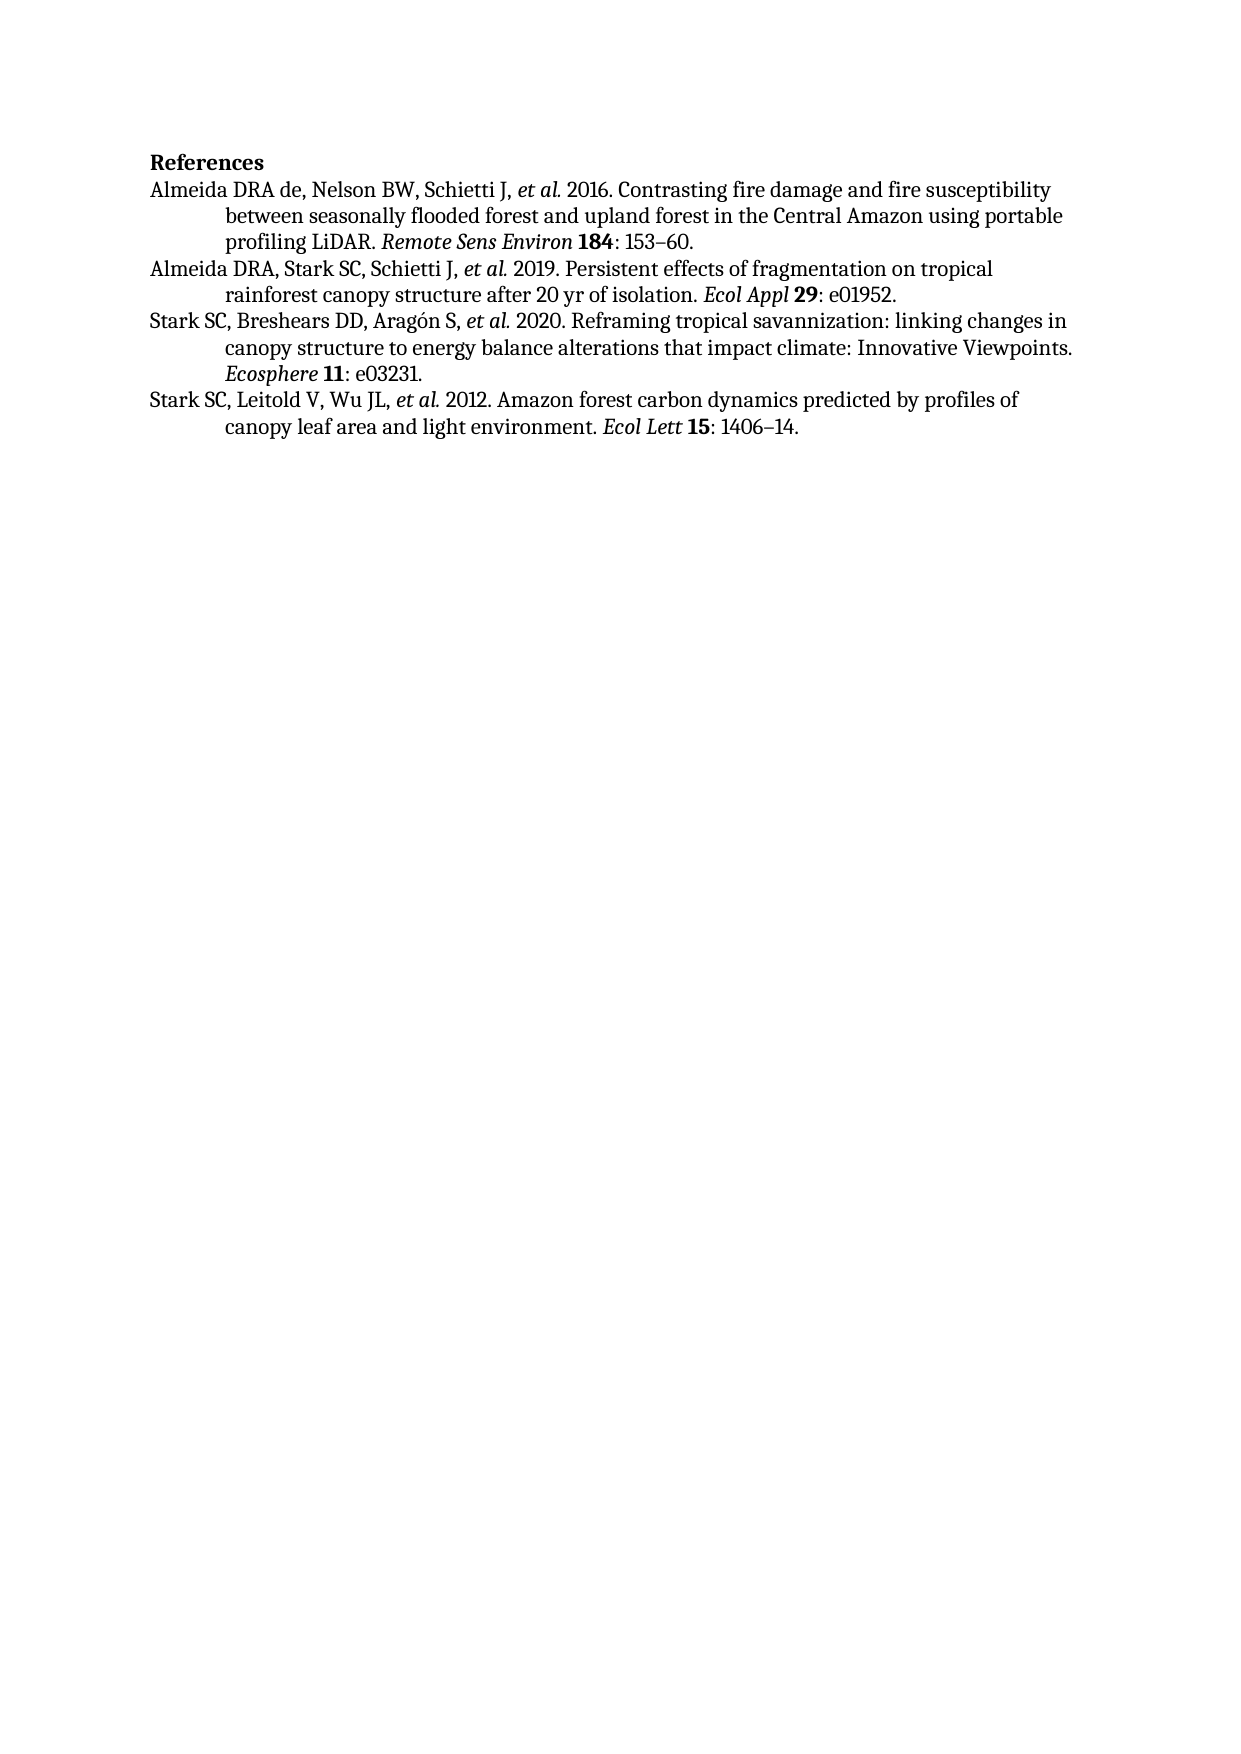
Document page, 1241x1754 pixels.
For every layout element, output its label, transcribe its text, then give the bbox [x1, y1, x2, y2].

text Stark SC, Breshears DD, Aragón S, et al. 2020. Reframing tropical savannization: linking changes in canopy structure to energy balance alterations that impact climate: Innovative Viewpoints. Ecosphere 11: e03231. [150, 308, 1090, 387]
text Stark SC, Leitold V, Wu JL, et al. 2012. Amazon forest carbon dynamics predicted by profiles of canopy leaf area and light environment. Ecol Lett 15: 1406–14. [150, 387, 1090, 440]
text Almeida DRA de, Nelson BW, Schietti J, et al. 2016. Contrasting fire damage and fire susceptibility between seasonally flooded forest and upland forest in the Central Amazon using portable profiling LiDAR. Remote Sens Environ 184: 153–60. [150, 176, 1090, 255]
text References [150, 150, 1090, 176]
text Almeida DRA, Stark SC, Schietti J, et al. 2019. Persistent effects of fragmentation on tropical rainforest canopy structure after 20 yr of isolation. Ecol Appl 29: e01952. [150, 255, 1090, 308]
